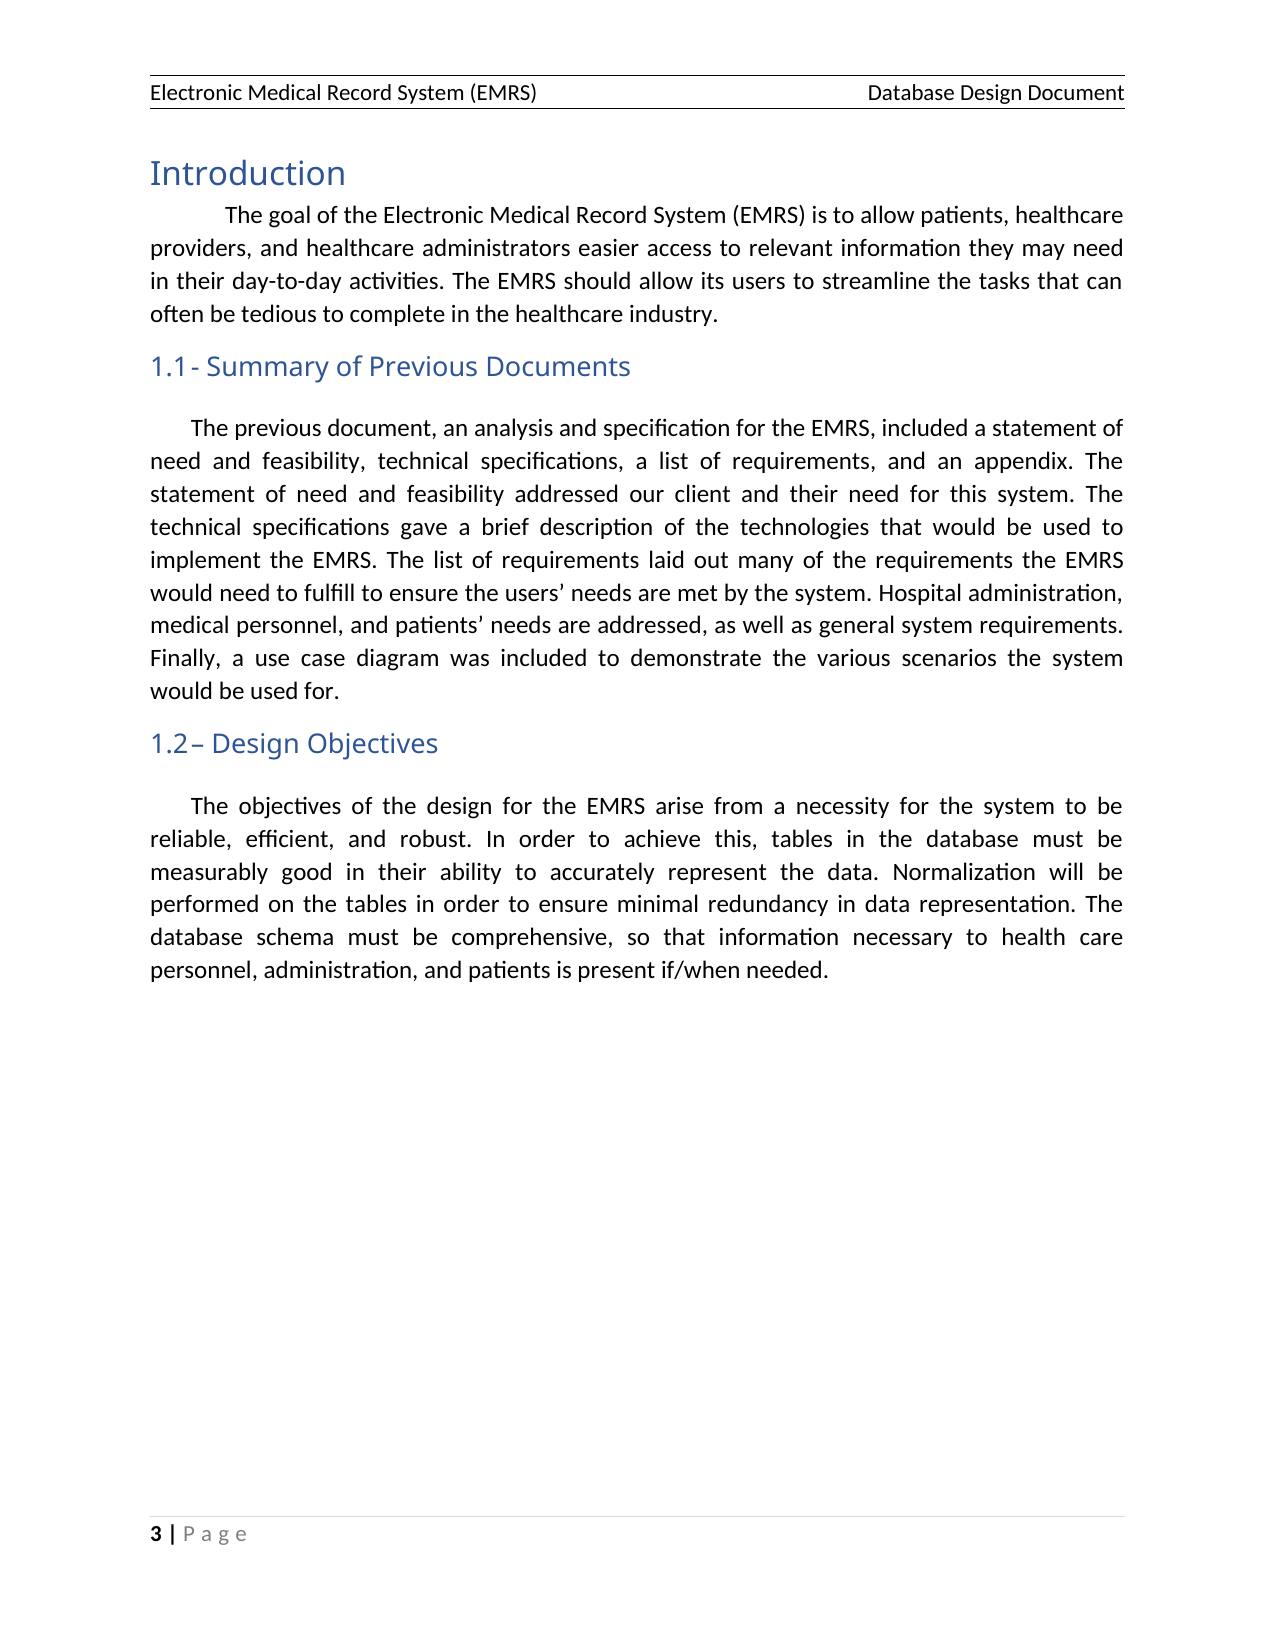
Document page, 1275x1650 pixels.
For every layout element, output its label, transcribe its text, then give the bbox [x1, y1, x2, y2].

subtitle Introduction [150, 150, 1125, 195]
text The goal of the Electronic Medical Record System (EMRS) is to allow patients, healthcare providers, and healthcare administrators easier access to relevant information they may need in their day-to-day activities. The EMRS should allow its users to streamline the tasks that can often be tedious to complete in the healthcare industry. [150, 199, 1125, 328]
text The previous document, an analysis and specification for the EMRS, included a statement of need and feasibility, technical specifications, a list of requirements, and an appendix. The statement of need and feasibility addressed our client and their need for this system. The technical specifications gave a brief description of the technologies that would be used to implement the EMRS. The list of requirements laid out many of the requirements the EMRS would need to fulfill to ensure the users’ needs are met by the system. Hospital administration, medical personnel, and patients’ needs are addressed, as well as general system requirements. Finally, a use case diagram was included to demonstrate the various scenarios the system would be used for. [150, 412, 1125, 706]
subtitle - Summary of Previous Documents [150, 347, 1125, 384]
subtitle – Design Objectives [150, 725, 1125, 762]
text The objectives of the design for the EMRS arise from a necessity for the system to be reliable, efficient, and robust. In order to achieve this, tables in the database must be measurably good in their ability to accurately represent the data. Normalization will be performed on the tables in order to ensure minimal redundancy in data representation. The database schema must be comprehensive, so that information necessary to health care personnel, administration, and patients is present if/when needed. [150, 790, 1125, 985]
